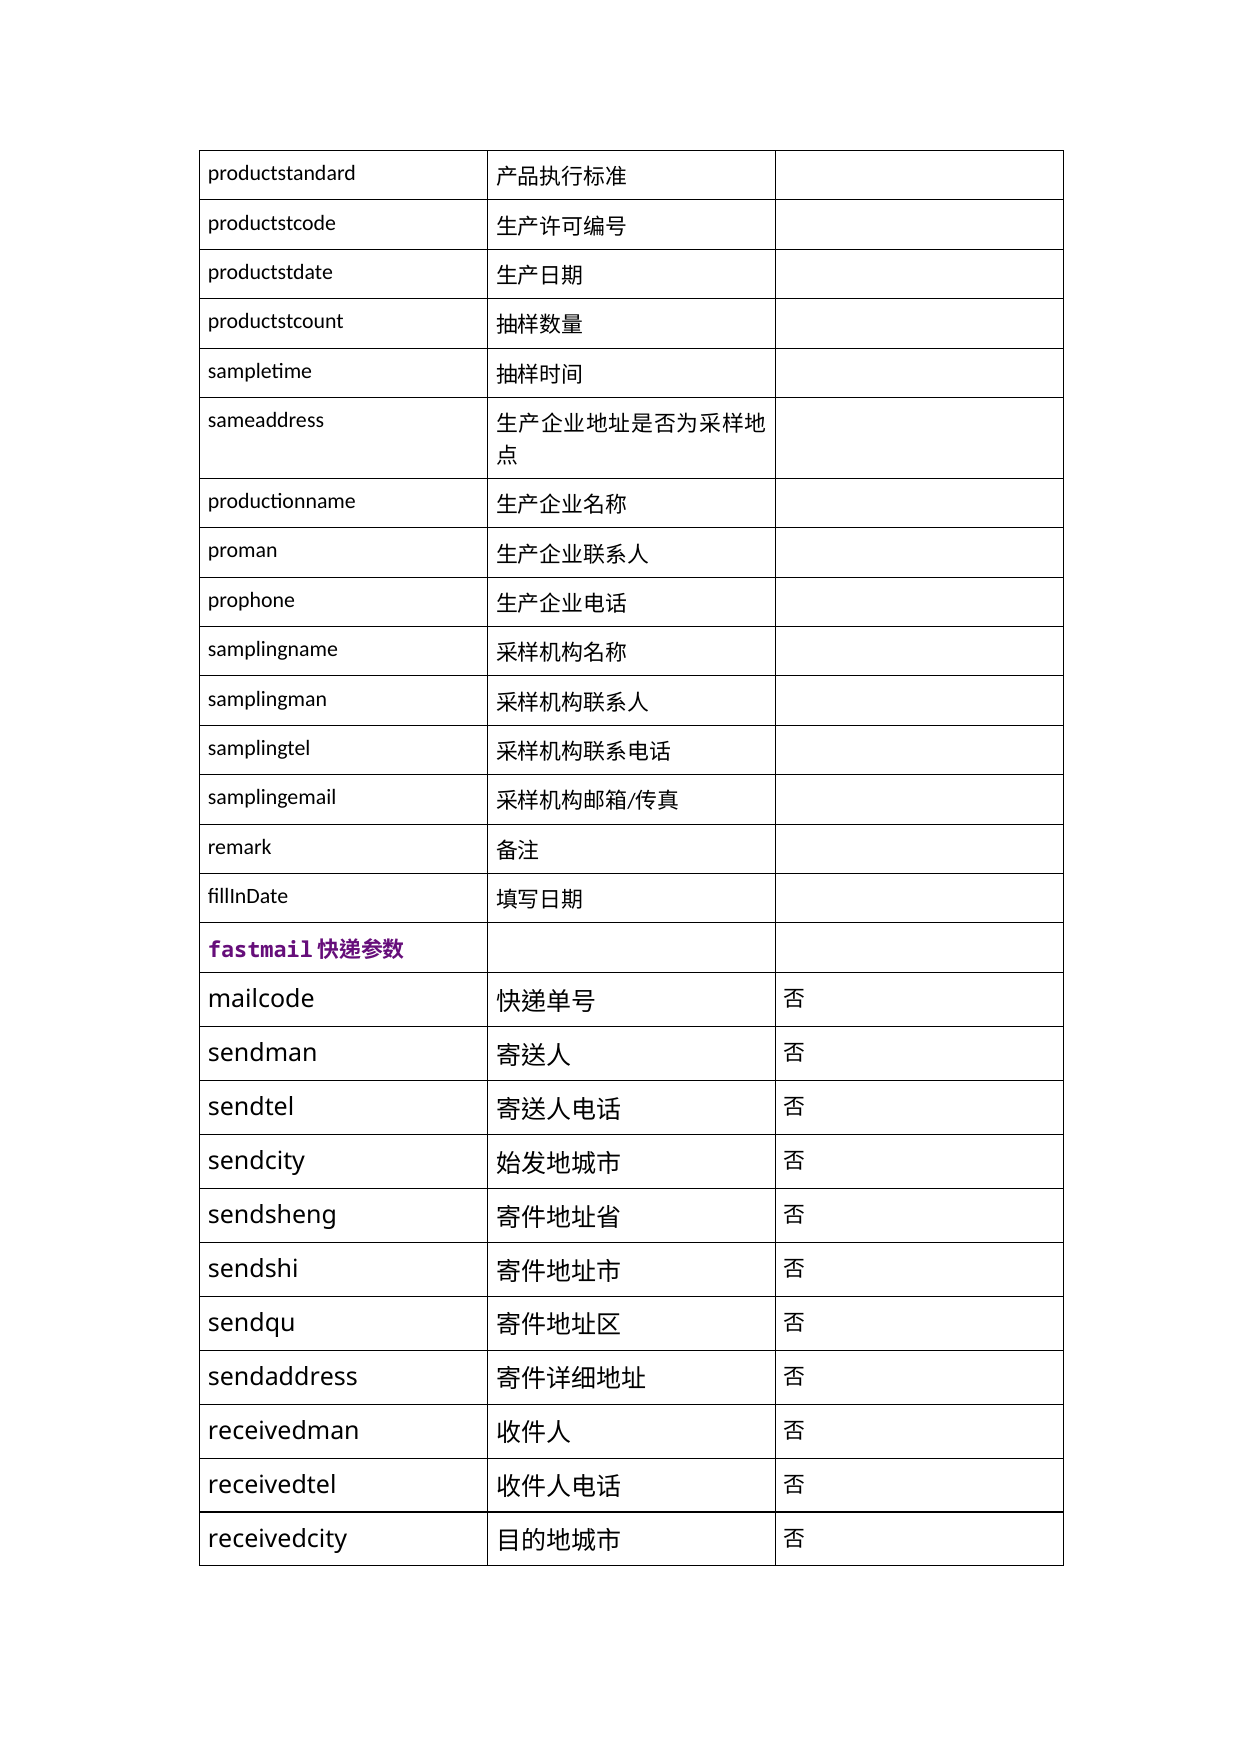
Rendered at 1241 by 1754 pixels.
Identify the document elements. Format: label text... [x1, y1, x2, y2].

table_cell remark [200, 825, 487, 873]
table_cell productionname [200, 479, 487, 527]
table_cell 否 [776, 1405, 1063, 1457]
table_cell 抽样时间 [488, 349, 775, 397]
table_cell 收件人电话 [488, 1459, 775, 1511]
table_cell sampletime [200, 349, 487, 397]
table_cell [776, 874, 1063, 922]
table_cell [776, 923, 1063, 972]
table_cell receivedcity [200, 1513, 487, 1565]
table_cell 否 [776, 1297, 1063, 1349]
table_cell [776, 775, 1063, 823]
table_cell productstcount [200, 299, 487, 347]
table_cell sendman [200, 1027, 487, 1080]
table_cell 采样机构邮箱/传真 [488, 775, 775, 823]
table_cell 采样机构联系电话 [488, 726, 775, 774]
table_cell sendcity [200, 1135, 487, 1188]
table_cell productstandard [200, 151, 487, 199]
table_cell sendshi [200, 1243, 487, 1296]
table_cell [776, 676, 1063, 725]
table_cell 生产企业地址是否为采样地点 [488, 398, 775, 478]
table_cell [776, 299, 1063, 347]
table_cell samplingtel [200, 726, 487, 774]
table_cell 始发地城市 [488, 1135, 775, 1188]
table_cell fillInDate [200, 874, 487, 922]
table_cell 生产企业联系人 [488, 528, 775, 577]
table_cell fastmail快递参数 [200, 923, 487, 972]
table_cell 快递单号 [488, 973, 775, 1026]
table_cell [488, 923, 775, 972]
table_cell 寄件地址省 [488, 1189, 775, 1242]
table_cell 采样机构名称 [488, 627, 775, 675]
table_cell 寄件详细地址 [488, 1351, 775, 1403]
table_cell 生产企业电话 [488, 578, 775, 626]
table_cell 备注 [488, 825, 775, 873]
table_cell 生产日期 [488, 250, 775, 298]
table_cell 产品执行标准 [488, 151, 775, 199]
table_cell [776, 578, 1063, 626]
table_cell sendtel [200, 1081, 487, 1134]
table_cell 否 [776, 1351, 1063, 1403]
table_cell 否 [776, 1189, 1063, 1242]
table_cell 否 [776, 973, 1063, 1026]
table_cell [776, 528, 1063, 577]
table_cell 否 [776, 1081, 1063, 1134]
table_cell samplingman [200, 676, 487, 725]
table_cell 寄件地址区 [488, 1297, 775, 1349]
table_cell 目的地城市 [488, 1513, 775, 1565]
table_cell receivedman [200, 1405, 487, 1457]
table_cell 填写日期 [488, 874, 775, 922]
table_cell [776, 151, 1063, 199]
table_cell samplingname [200, 627, 487, 675]
table_cell 寄件地址市 [488, 1243, 775, 1296]
table_cell 寄送人电话 [488, 1081, 775, 1134]
table_cell sameaddress [200, 398, 487, 478]
table_cell prophone [200, 578, 487, 626]
table_cell 否 [776, 1243, 1063, 1296]
table_cell [776, 398, 1063, 478]
table_cell productstcode [200, 200, 487, 249]
table_cell sendqu [200, 1297, 487, 1349]
table_cell [776, 200, 1063, 249]
table_cell productstdate [200, 250, 487, 298]
table_cell sendaddress [200, 1351, 487, 1403]
table_cell [776, 825, 1063, 873]
table_cell 否 [776, 1513, 1063, 1565]
table_cell [776, 627, 1063, 675]
table_cell 生产企业名称 [488, 479, 775, 527]
table_cell [776, 726, 1063, 774]
table_cell 否 [776, 1459, 1063, 1511]
table_cell samplingemail [200, 775, 487, 823]
table_cell 生产许可编号 [488, 200, 775, 249]
table_cell [776, 250, 1063, 298]
table_cell sendsheng [200, 1189, 487, 1242]
table_cell mailcode [200, 973, 487, 1026]
table_cell [776, 479, 1063, 527]
table_cell receivedtel [200, 1459, 487, 1511]
table_cell 否 [776, 1027, 1063, 1080]
table_cell 采样机构联系人 [488, 676, 775, 725]
table_cell 否 [776, 1135, 1063, 1188]
table_cell 收件人 [488, 1405, 775, 1457]
table_cell 寄送人 [488, 1027, 775, 1080]
table_cell [776, 349, 1063, 397]
table_cell proman [200, 528, 487, 577]
table_cell 抽样数量 [488, 299, 775, 347]
